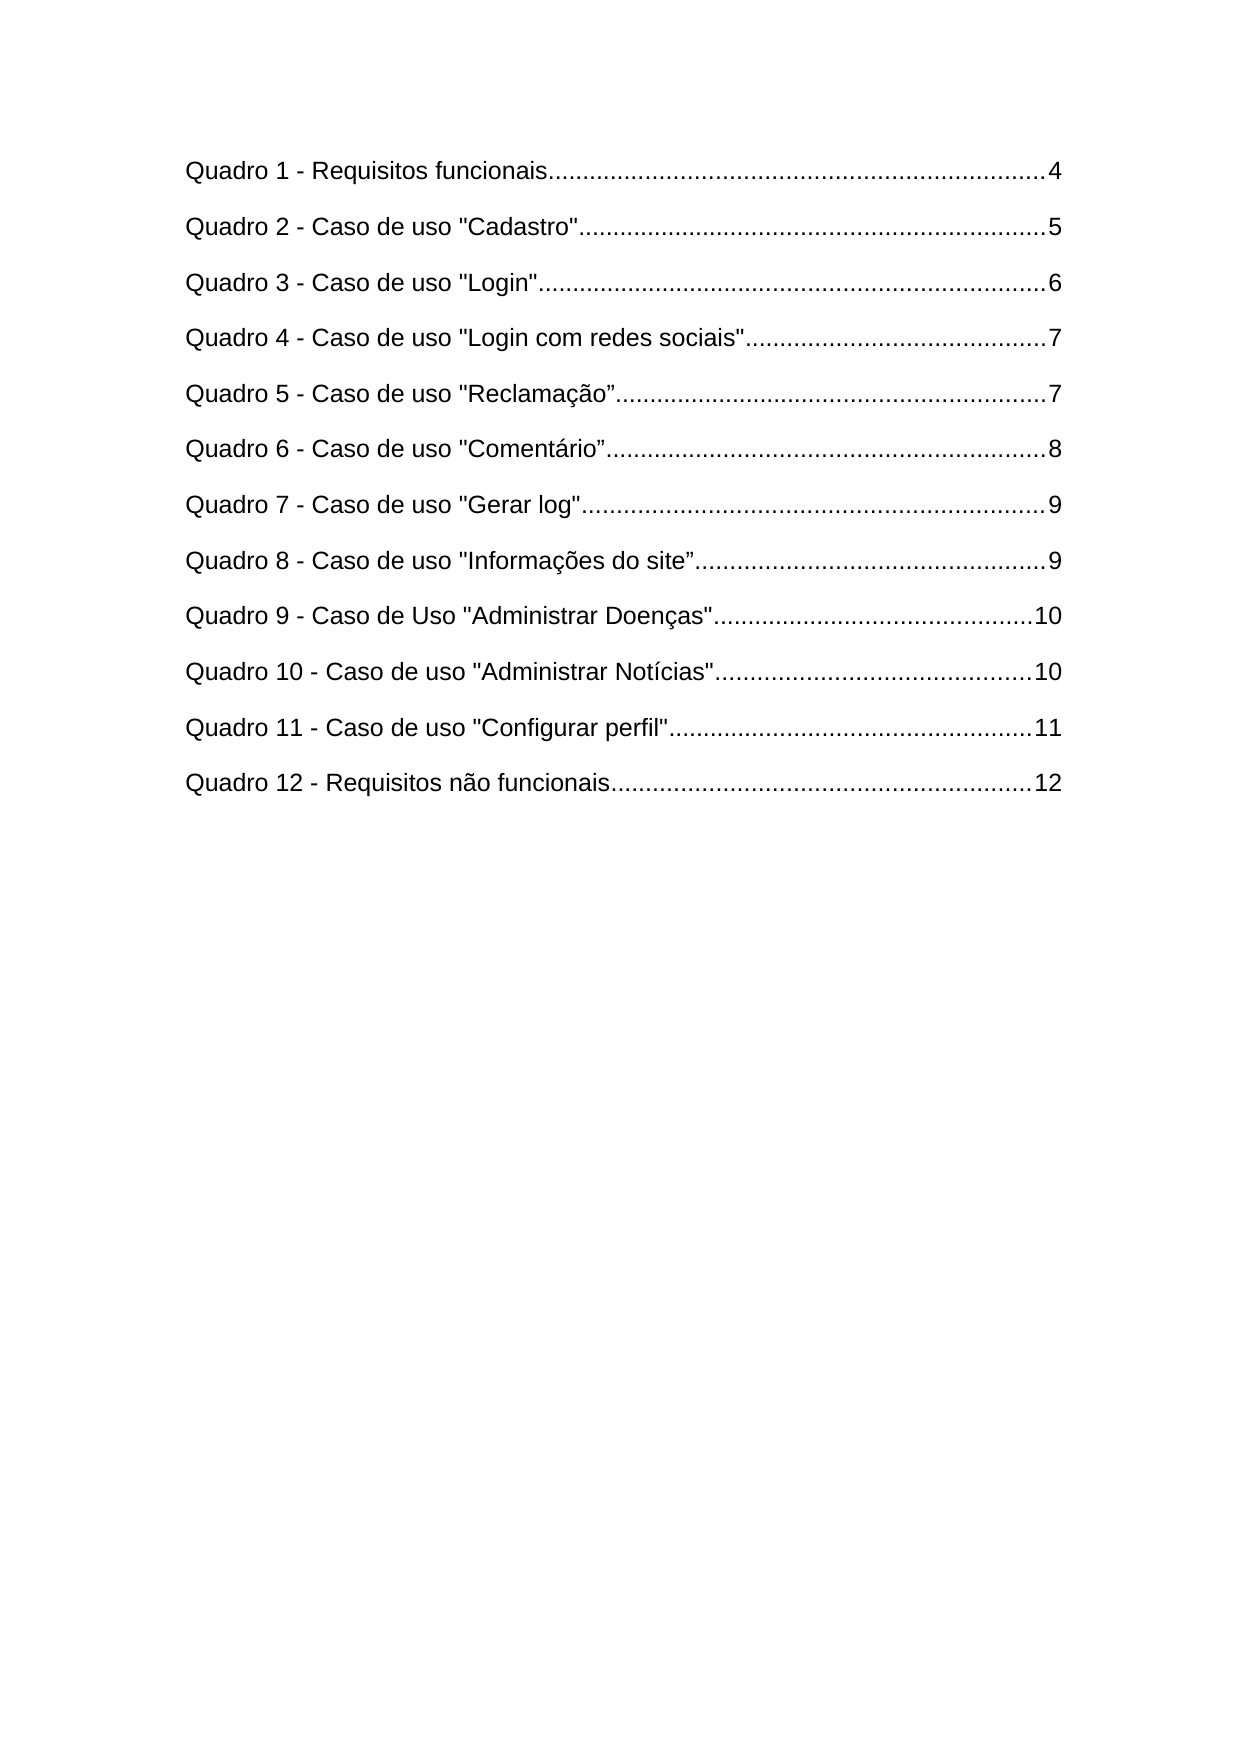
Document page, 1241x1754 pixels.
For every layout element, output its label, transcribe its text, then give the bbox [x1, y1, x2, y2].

text Quadro 11 - Caso de uso "Configurar perfil" 11 [148, 713, 1063, 741]
text Quadro 1 - Requisitos funcionais 4 [148, 156, 1063, 185]
text Quadro 2 - Caso de uso "Cadastro" 5 [148, 212, 1063, 241]
text Quadro 3 - Caso de uso "Login" 6 [148, 268, 1063, 296]
text Quadro 12 - Requisitos não funcionais 12 [148, 768, 1063, 797]
text Quadro 5 - Caso de uso "Reclamação” 7 [148, 379, 1063, 408]
text Quadro 4 - Caso de uso "Login com redes sociais" 7 [148, 323, 1063, 352]
text Quadro 8 - Caso de uso "Informações do site” 9 [148, 546, 1063, 574]
text Quadro 9 - Caso de Uso "Administrar Doenças" 10 [148, 601, 1063, 630]
text Quadro 10 - Caso de uso "Administrar Notícias" 10 [148, 657, 1063, 686]
text Quadro 7 - Caso de uso "Gerar log" 9 [148, 490, 1063, 519]
text Quadro 6 - Caso de uso "Comentário” 8 [148, 434, 1063, 463]
